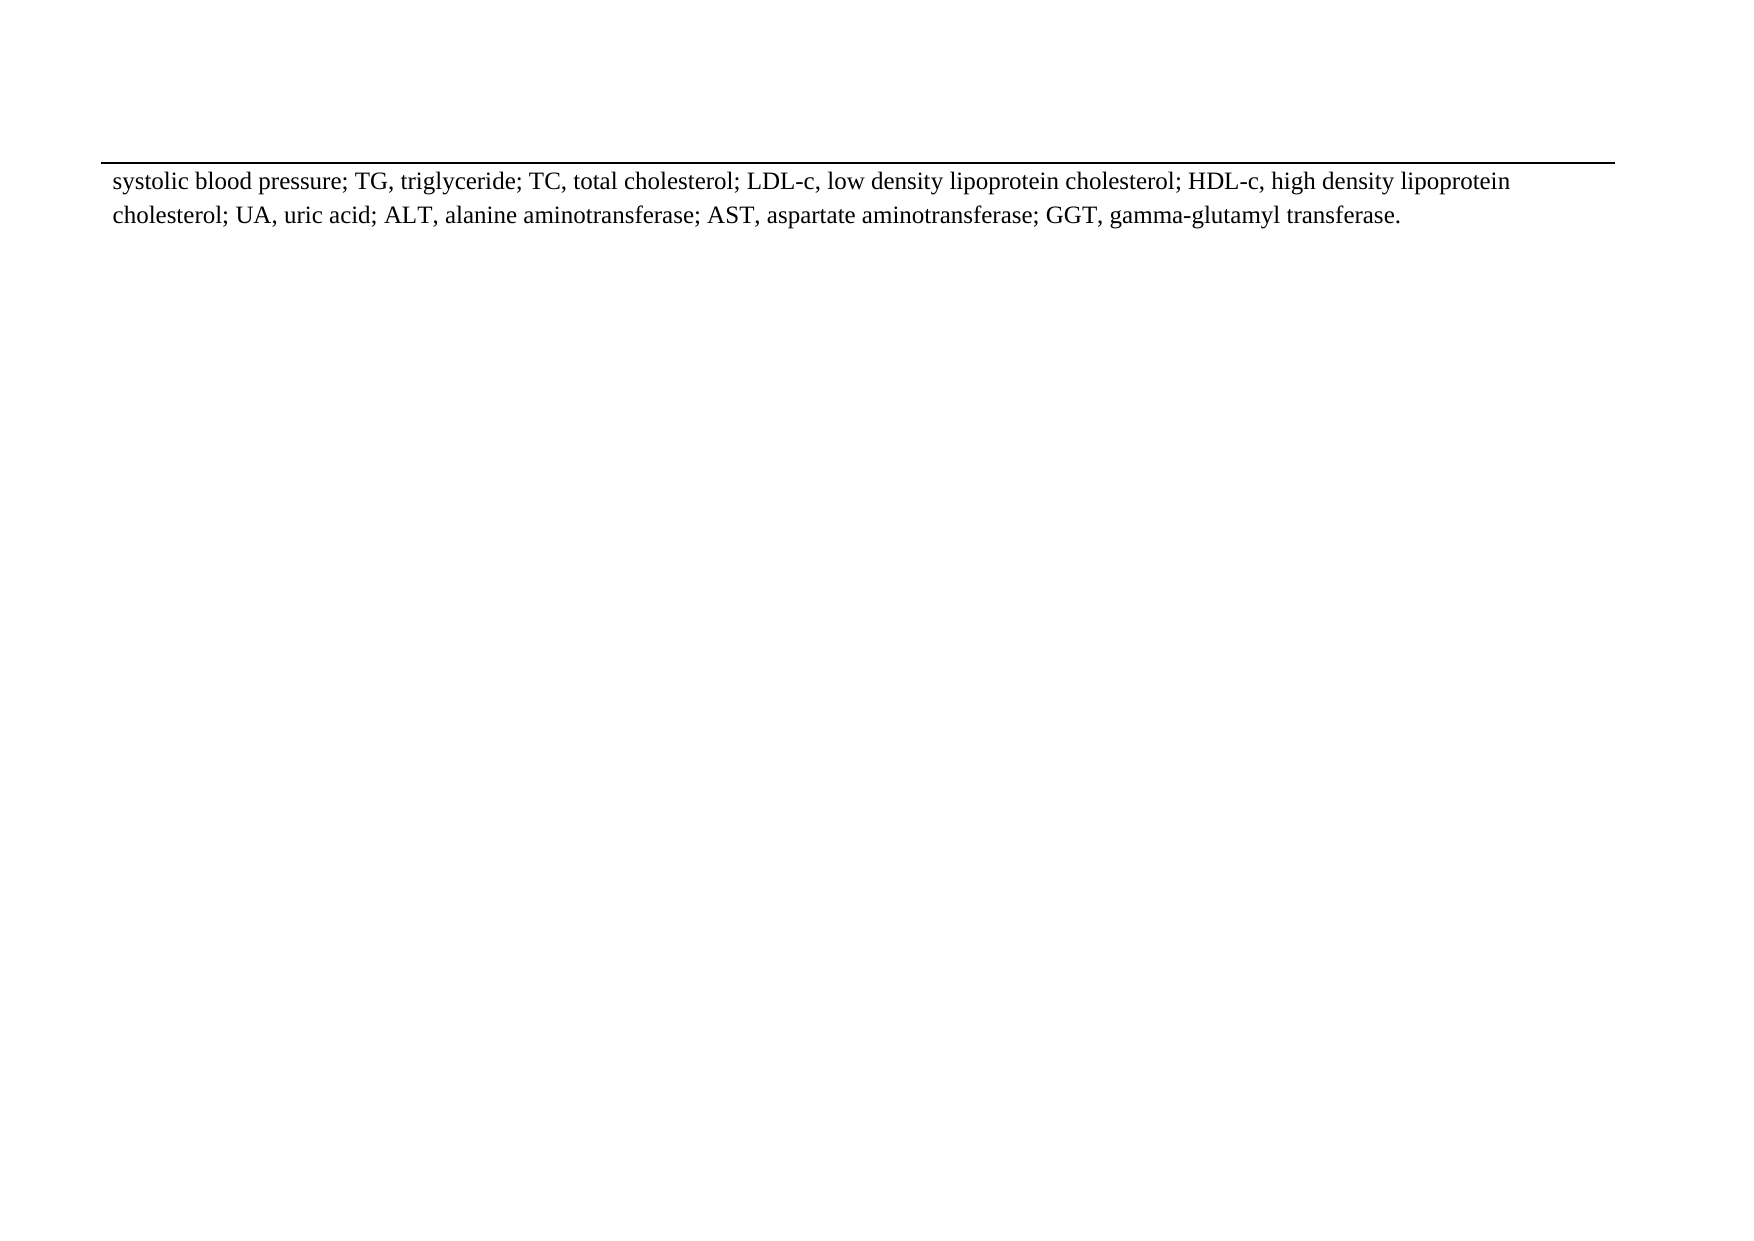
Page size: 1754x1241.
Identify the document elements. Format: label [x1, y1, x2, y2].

table_cell [101, 164, 1615, 232]
